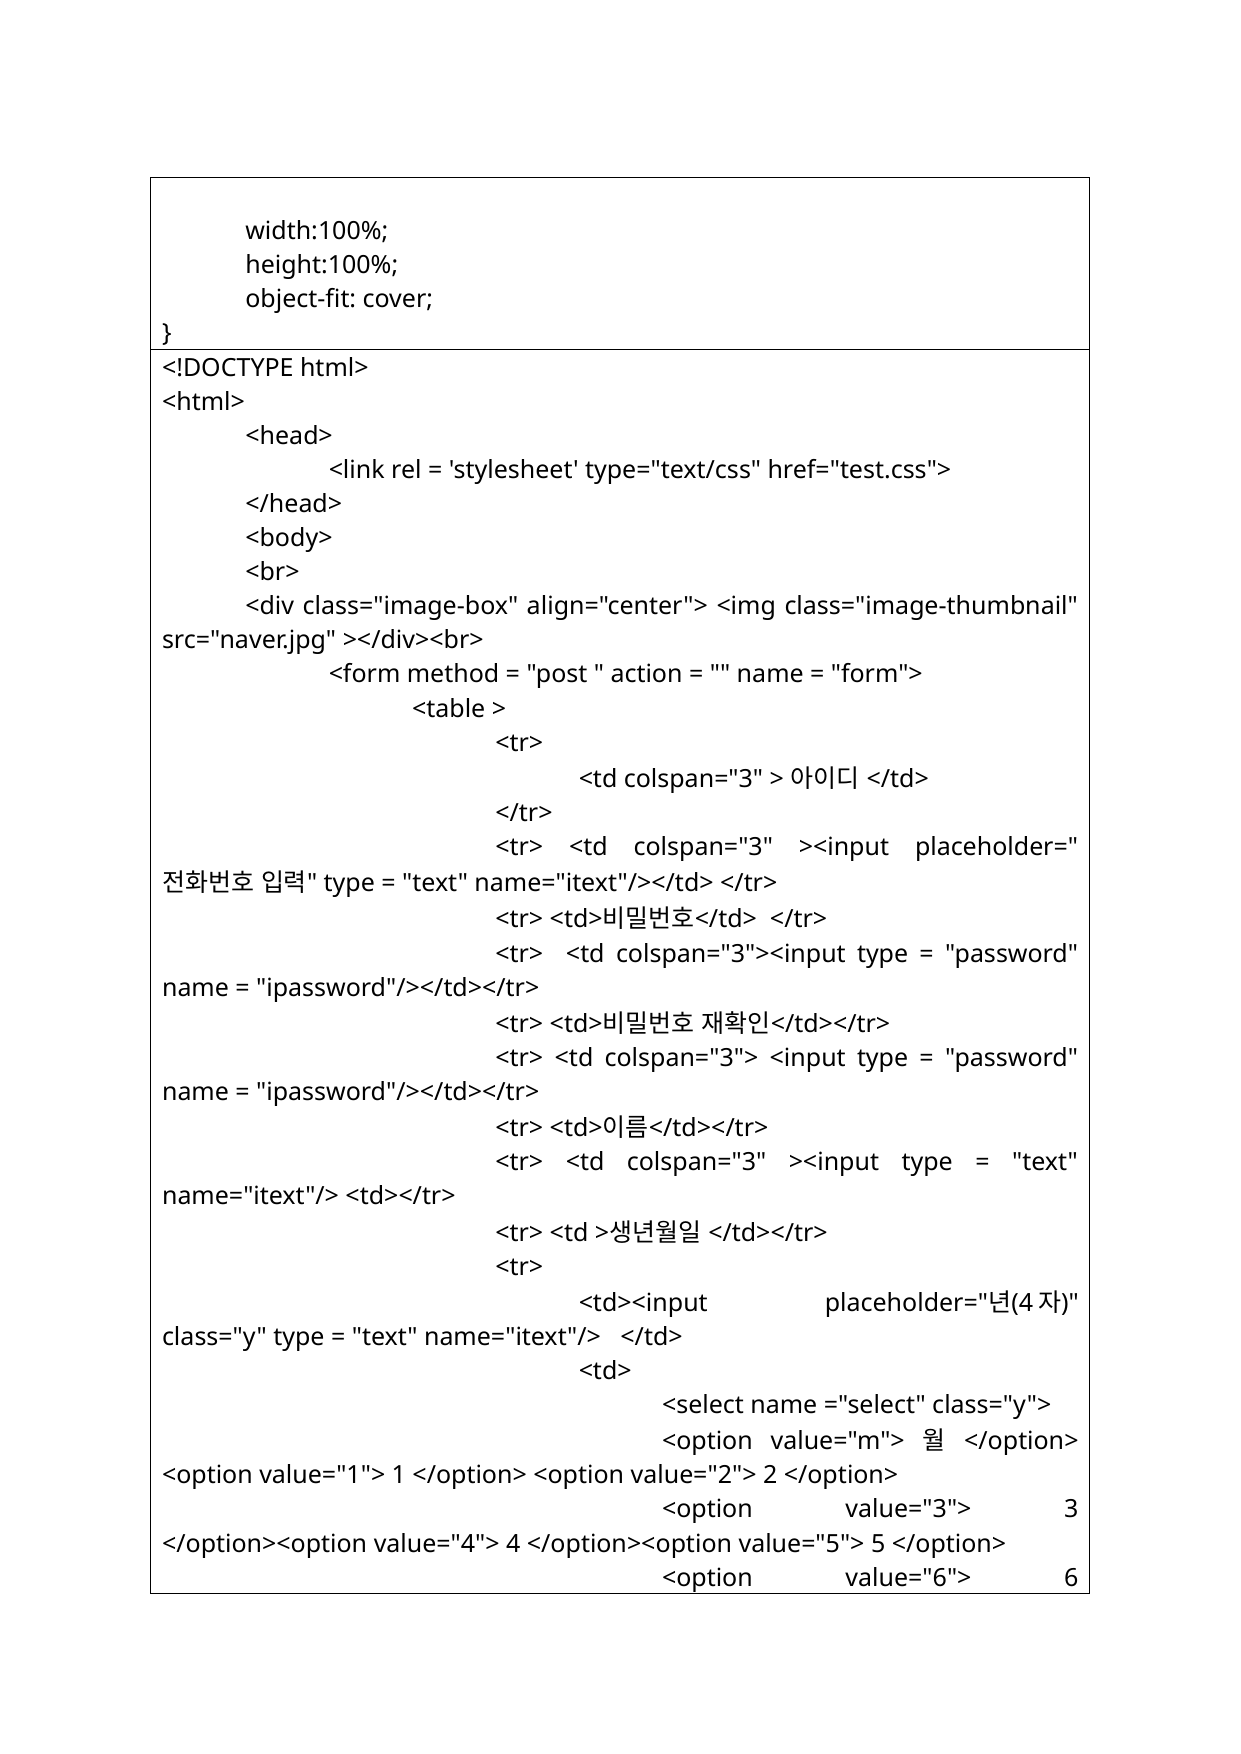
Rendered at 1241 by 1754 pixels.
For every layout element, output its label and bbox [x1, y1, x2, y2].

table_header [151, 178, 1089, 348]
table_cell [151, 350, 1089, 1593]
